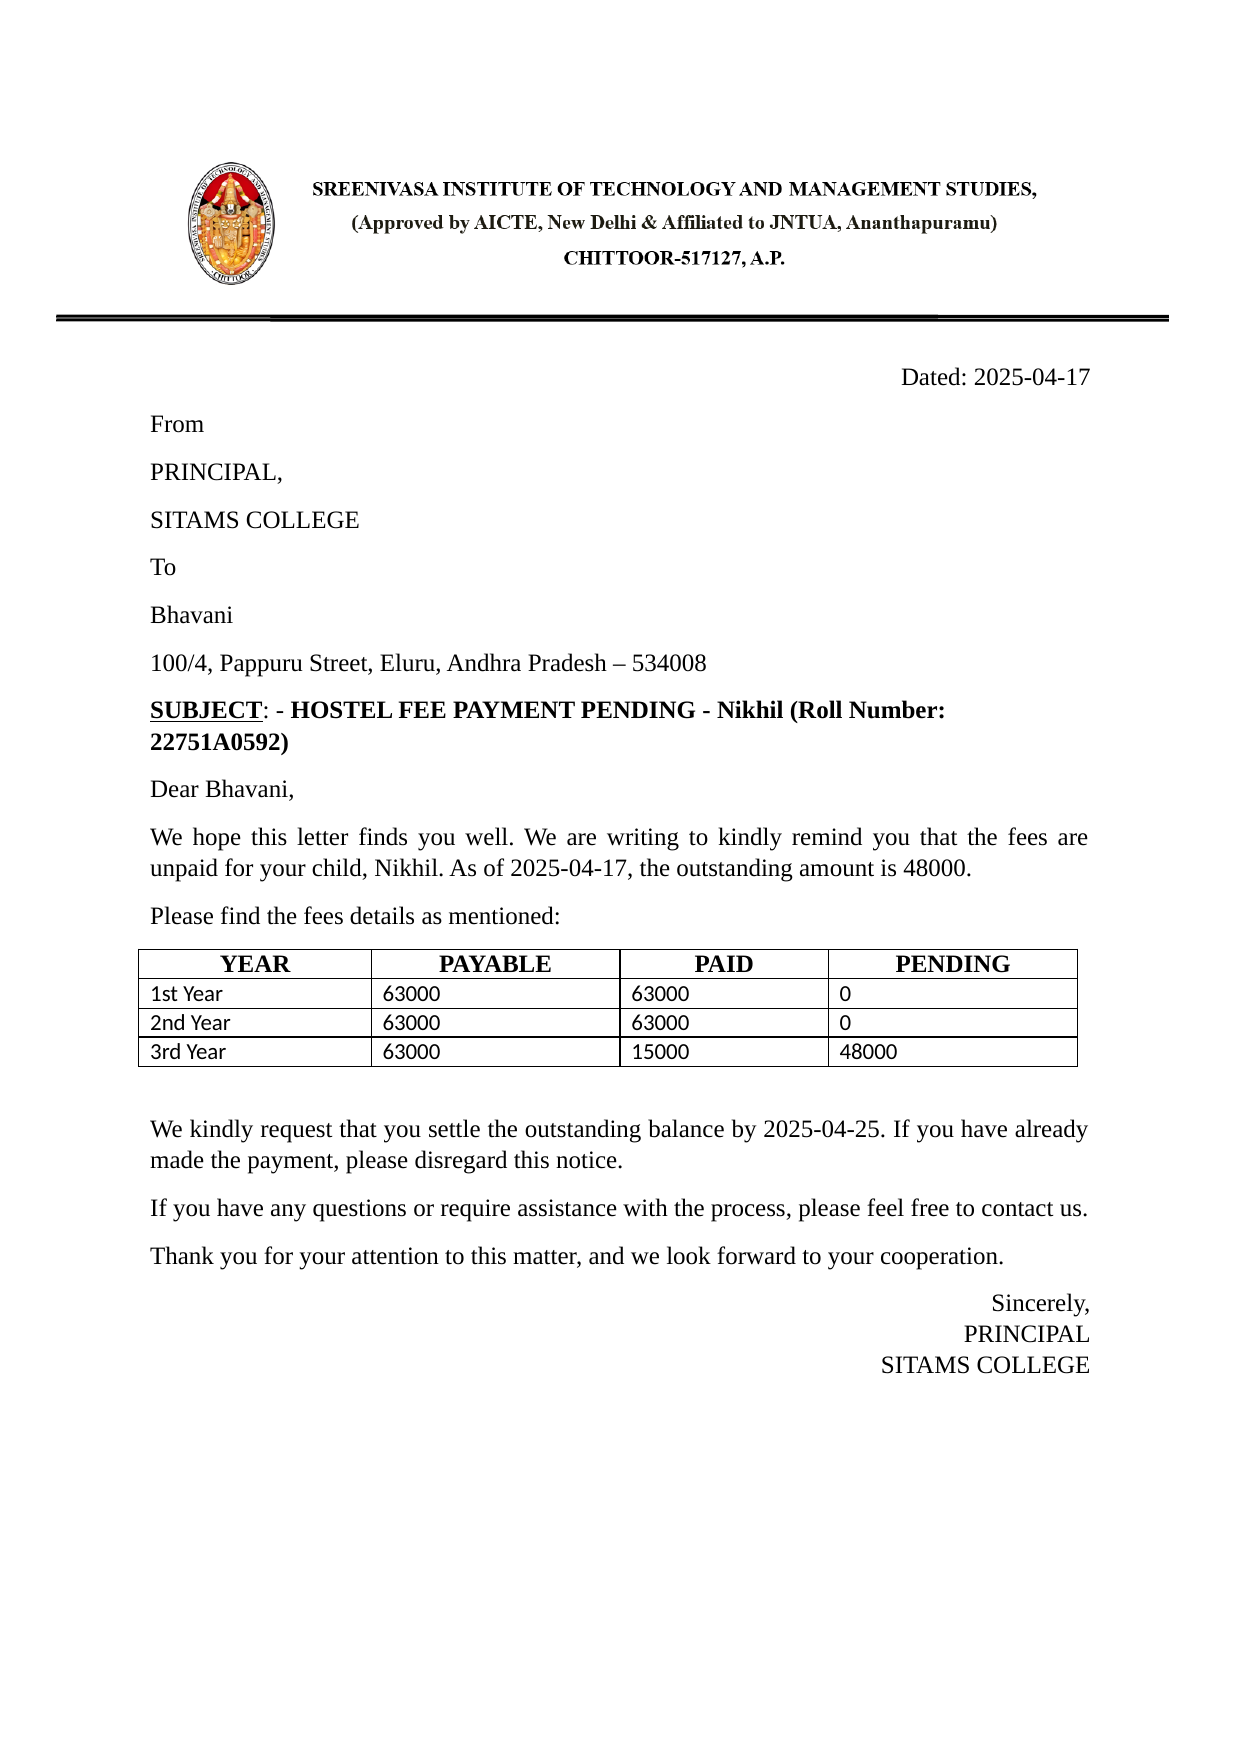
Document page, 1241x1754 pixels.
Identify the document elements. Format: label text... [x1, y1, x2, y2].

table_cell 63000 [372, 979, 619, 1007]
table_header PAYABLE [372, 950, 619, 978]
table_cell 63000 [621, 979, 828, 1007]
table_cell 3rd Year [139, 1038, 371, 1066]
text If you have any questions or require assistance with the process, please feel free to contact us. [150, 1193, 1090, 1222]
text Please find the fees details as mentioned: [150, 901, 1090, 929]
table_cell 63000 [372, 1038, 619, 1066]
table_cell 63000 [372, 1009, 619, 1036]
text From [150, 409, 1090, 438]
text SITAMS COLLEGE [150, 505, 1090, 533]
table_header PAID [621, 950, 828, 978]
table_cell 15000 [621, 1038, 828, 1066]
text Bhavani [150, 600, 1090, 629]
picture [150, 150, 1091, 296]
table_cell 63000 [621, 1009, 828, 1036]
text Dear Bhavani, [150, 774, 1090, 803]
text Dated: 2025-04-17 [150, 362, 1090, 390]
table_cell 2nd Year [139, 1009, 371, 1036]
text Thank you for your attention to this matter, and we look forward to your cooperation. [150, 1241, 1090, 1269]
table_header PENDING [829, 950, 1077, 978]
table_cell 1st Year [139, 979, 371, 1007]
table_cell 0 [829, 979, 1077, 1007]
text We hope this letter finds you well. We are writing to kindly remind you that the fees are unpaid for your child, Nikhil. As of 2025-04-17, the outstanding amount is 48000. [150, 822, 1090, 882]
text 100/4, Pappuru Street, Eluru, Andhra Pradesh – 534008 [150, 648, 1090, 677]
table_header YEAR [139, 950, 371, 978]
text SUBJECT: - HOSTEL FEE PAYMENT PENDING - Nikhil (Roll Number: 22751A0592) [150, 696, 1090, 755]
text To [150, 552, 1090, 581]
text We kindly request that you settle the outstanding balance by 2025-04-25. If you have already made the payment, please disregard this notice. [150, 1114, 1090, 1174]
text PRINCIPAL, [150, 457, 1090, 486]
table_cell 0 [829, 1009, 1077, 1036]
text Sincerely, PRINCIPAL SITAMS COLLEGE [150, 1288, 1090, 1379]
table_cell 48000 [829, 1038, 1077, 1066]
